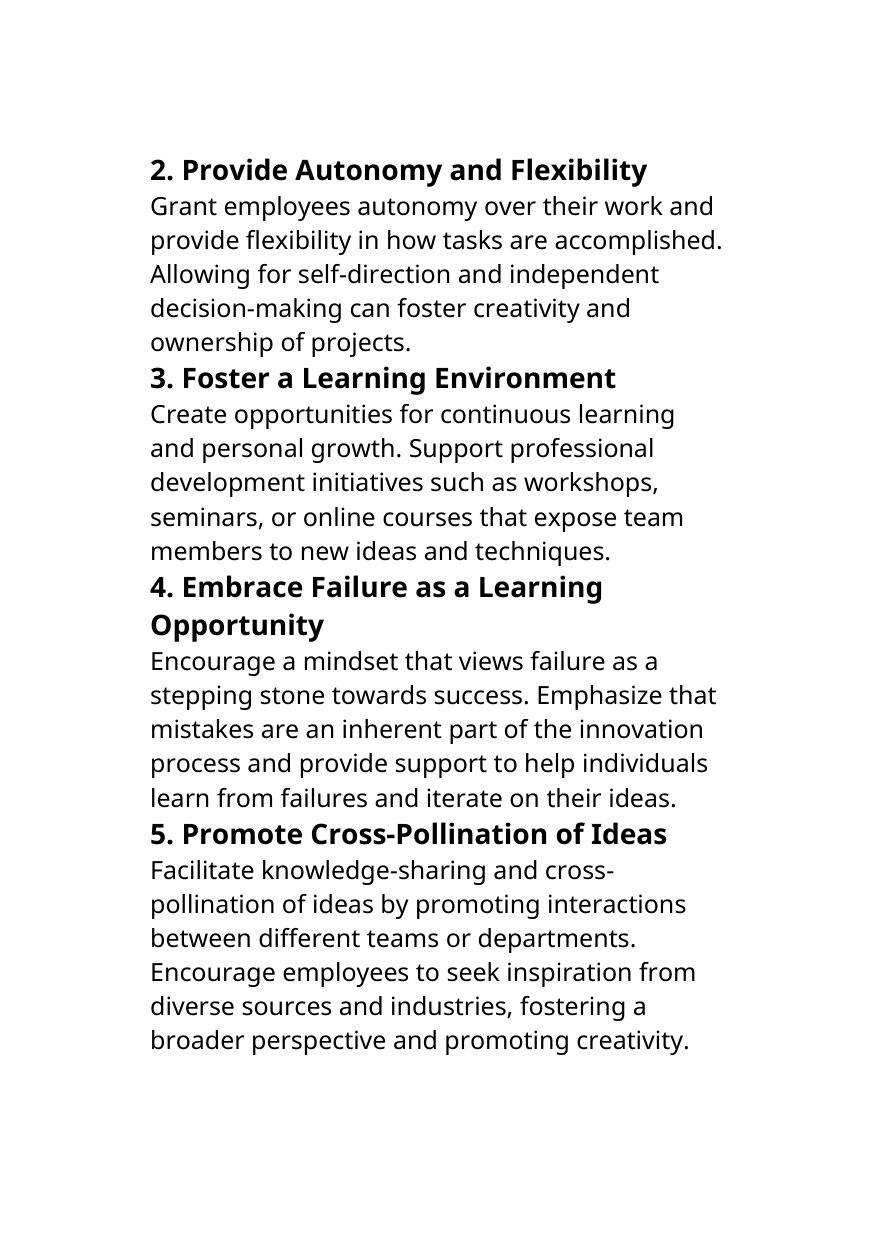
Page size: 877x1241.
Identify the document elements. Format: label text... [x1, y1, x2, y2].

text Grant employees autonomy over their work and provide flexibility in how tasks are accomplished. Allowing for self-direction and independent decision-making can foster creativity and ownership of projects. [150, 188, 727, 359]
text Create opportunities for continuous learning and personal growth. Support professional development initiatives such as workshops, seminars, or online courses that expose team members to new ideas and techniques. [150, 397, 727, 567]
subtitle 5. Promote Cross-Pollination of Ideas [150, 814, 727, 853]
text Encourage a mindset that views failure as a stepping stone towards success. Emphasize that mistakes are an inherent part of the innovation process and provide support to help individuals learn from failures and iterate on their ideas. [150, 644, 727, 814]
subtitle 4. Embrace Failure as a Learning Opportunity [150, 567, 727, 644]
subtitle 2. Provide Autonomy and Flexibility [150, 150, 727, 188]
text Facilitate knowledge-sharing and cross-pollination of ideas by promoting interactions between different teams or departments. Encourage employees to seek inspiration from diverse sources and industries, fostering a broader perspective and promoting creativity. [150, 853, 727, 1057]
subtitle 3. Foster a Learning Environment [150, 359, 727, 397]
